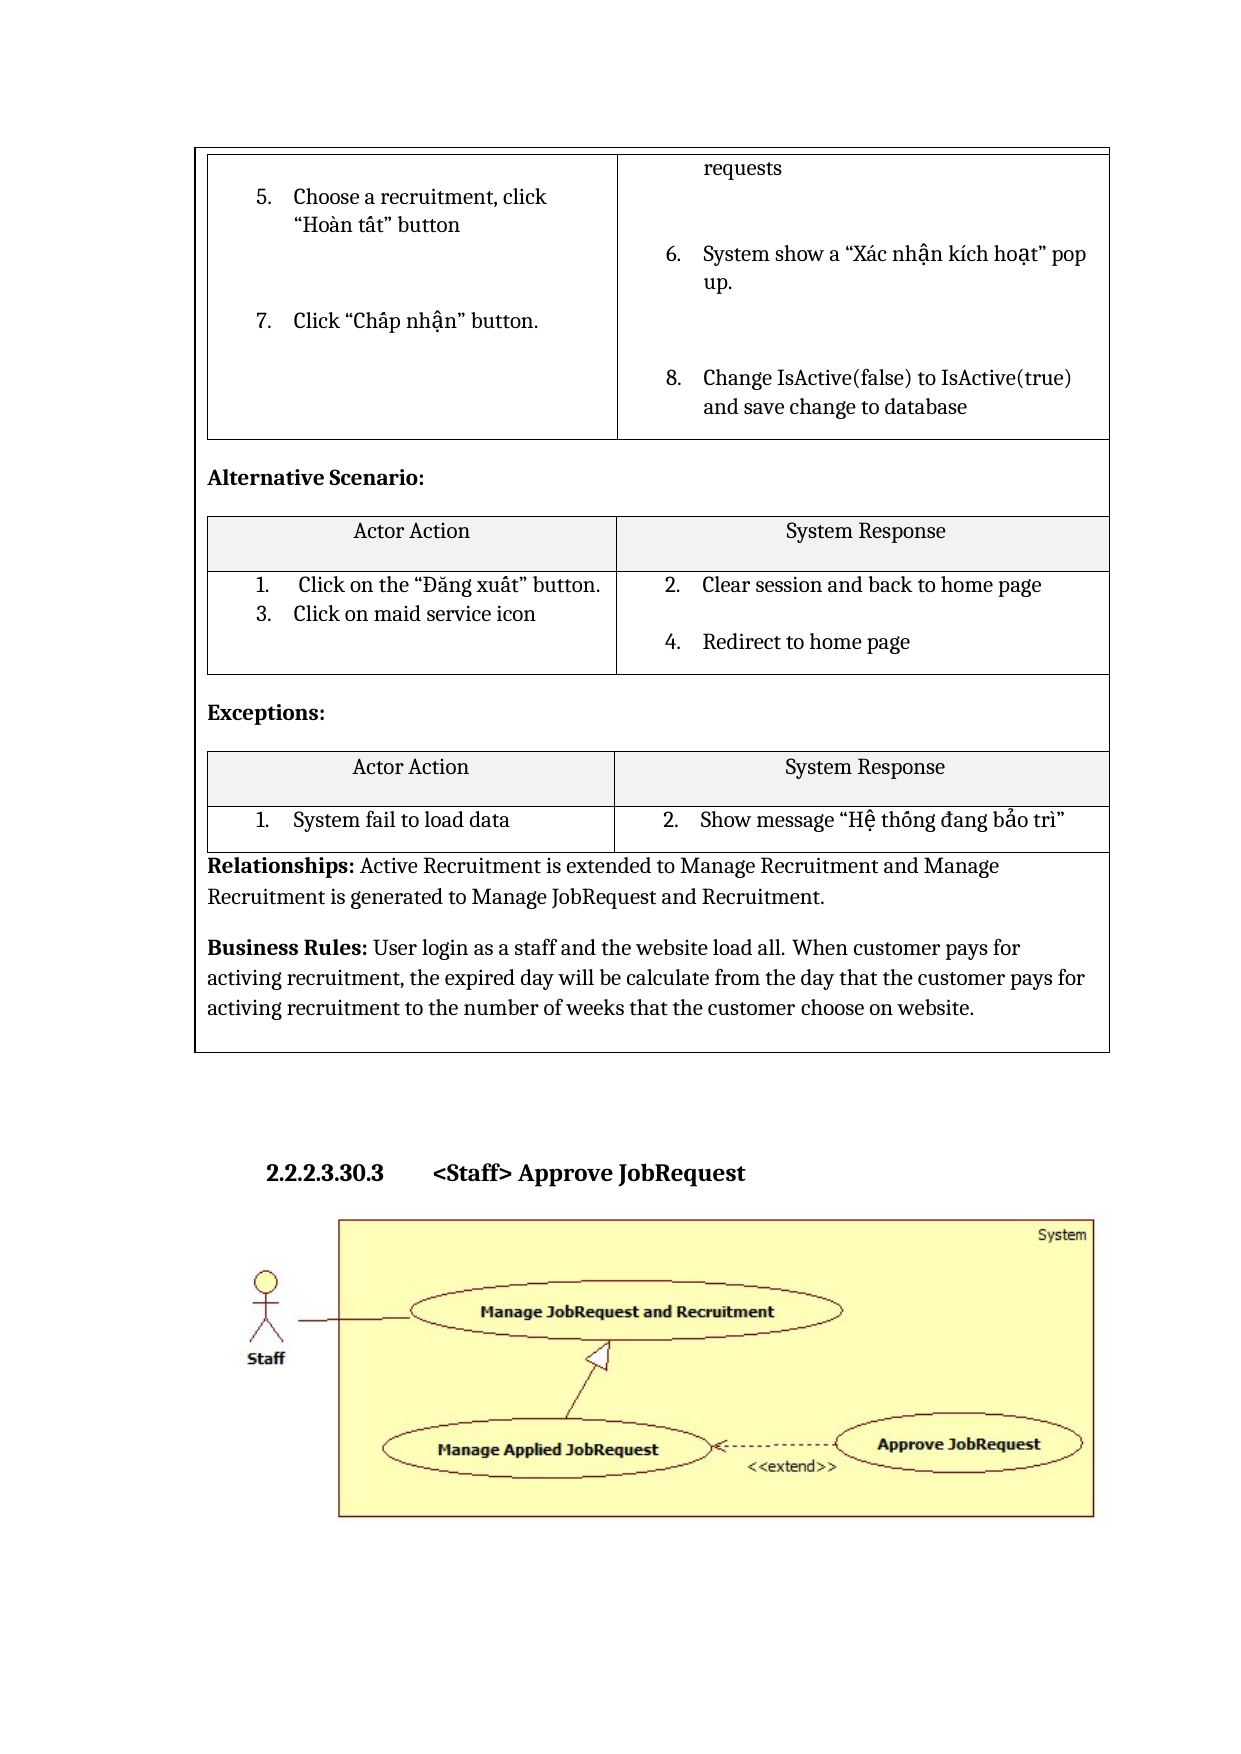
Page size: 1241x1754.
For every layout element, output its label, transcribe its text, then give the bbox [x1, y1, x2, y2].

picture [207, 1192, 1122, 1545]
subtitle <Staff> Approve JobRequest [266, 1159, 1122, 1188]
